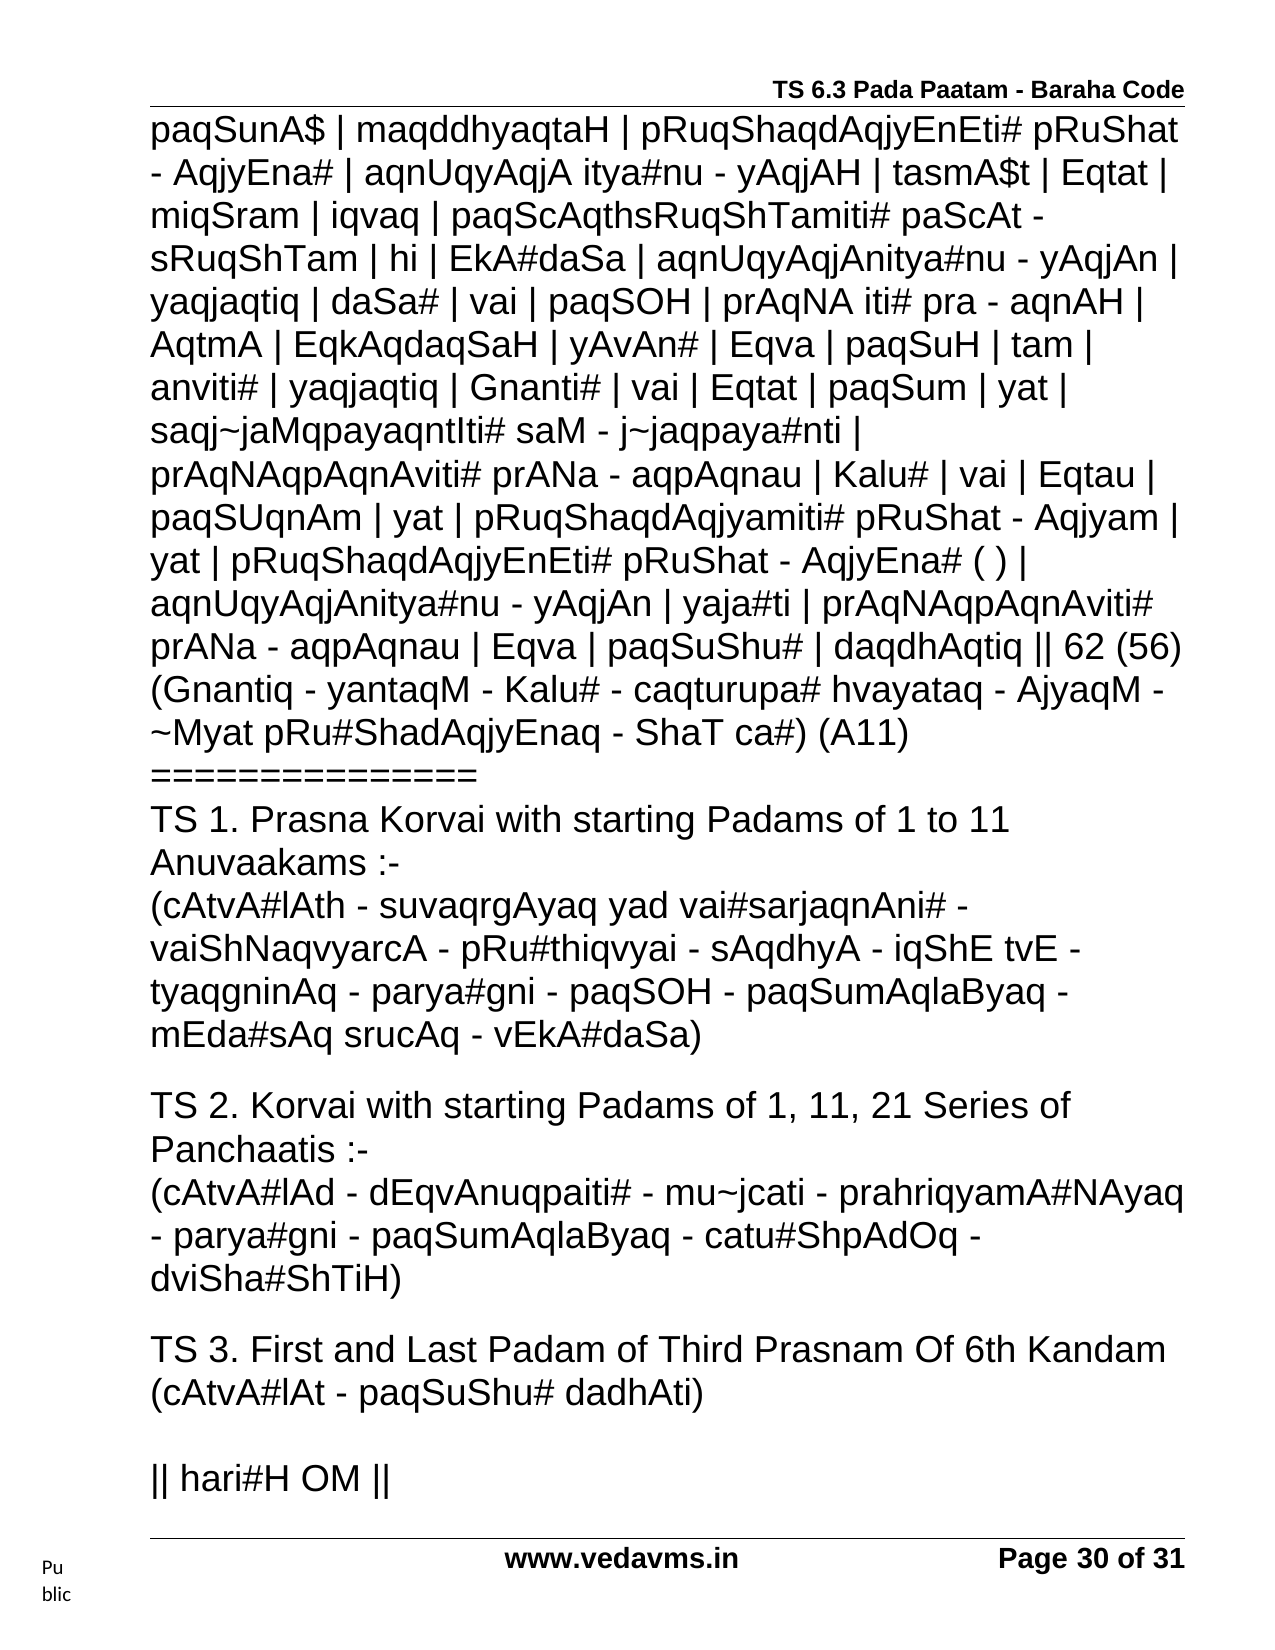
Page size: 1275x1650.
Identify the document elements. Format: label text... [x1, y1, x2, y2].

text (cAtvA#lAth - suvaqrgAyaq yad vai#sarjaqnAni# - vaiShNaqvyarcA - pRu#thiqvyai - sAqdhyA - iqShE tvE - tyaqgninAq - parya#gni - paqSOH - paqSumAqlaByaq - mEda#sAq srucAq - vEkA#daSa) [150, 883, 1185, 1056]
text TS 2. Korvai with starting Padams of 1, 11, 21 Series of Panchaatis :- [150, 1084, 1185, 1170]
text (Gnantiq - yantaqM - Kalu# - caqturupa# hvayataq - AjyaqM - ~Myat pRu#ShadAqjyEnaq - ShaT ca#) (A11) [150, 667, 1185, 754]
text (cAtvA#lAd - dEqvAnuqpaiti# - mu~jcati - prahriqyamA#NAyaq - parya#gni - paqSumAqlaByaq - catu#ShpAdOq - dviSha#ShTiH) [150, 1170, 1185, 1299]
text (cAtvA#lAt - paqSuShu# dadhAti) [150, 1370, 1185, 1413]
text TS 3. First and Last Padam of Third Prasnam Of 6th Kandam [150, 1327, 1185, 1370]
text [150, 107, 1185, 667]
text TS 1. Prasna Korvai with starting Padams of 1 to 11 Anuvaakams :- [150, 797, 1185, 883]
text =============== [150, 754, 1185, 797]
text || hari#H OM || [150, 1457, 1185, 1500]
